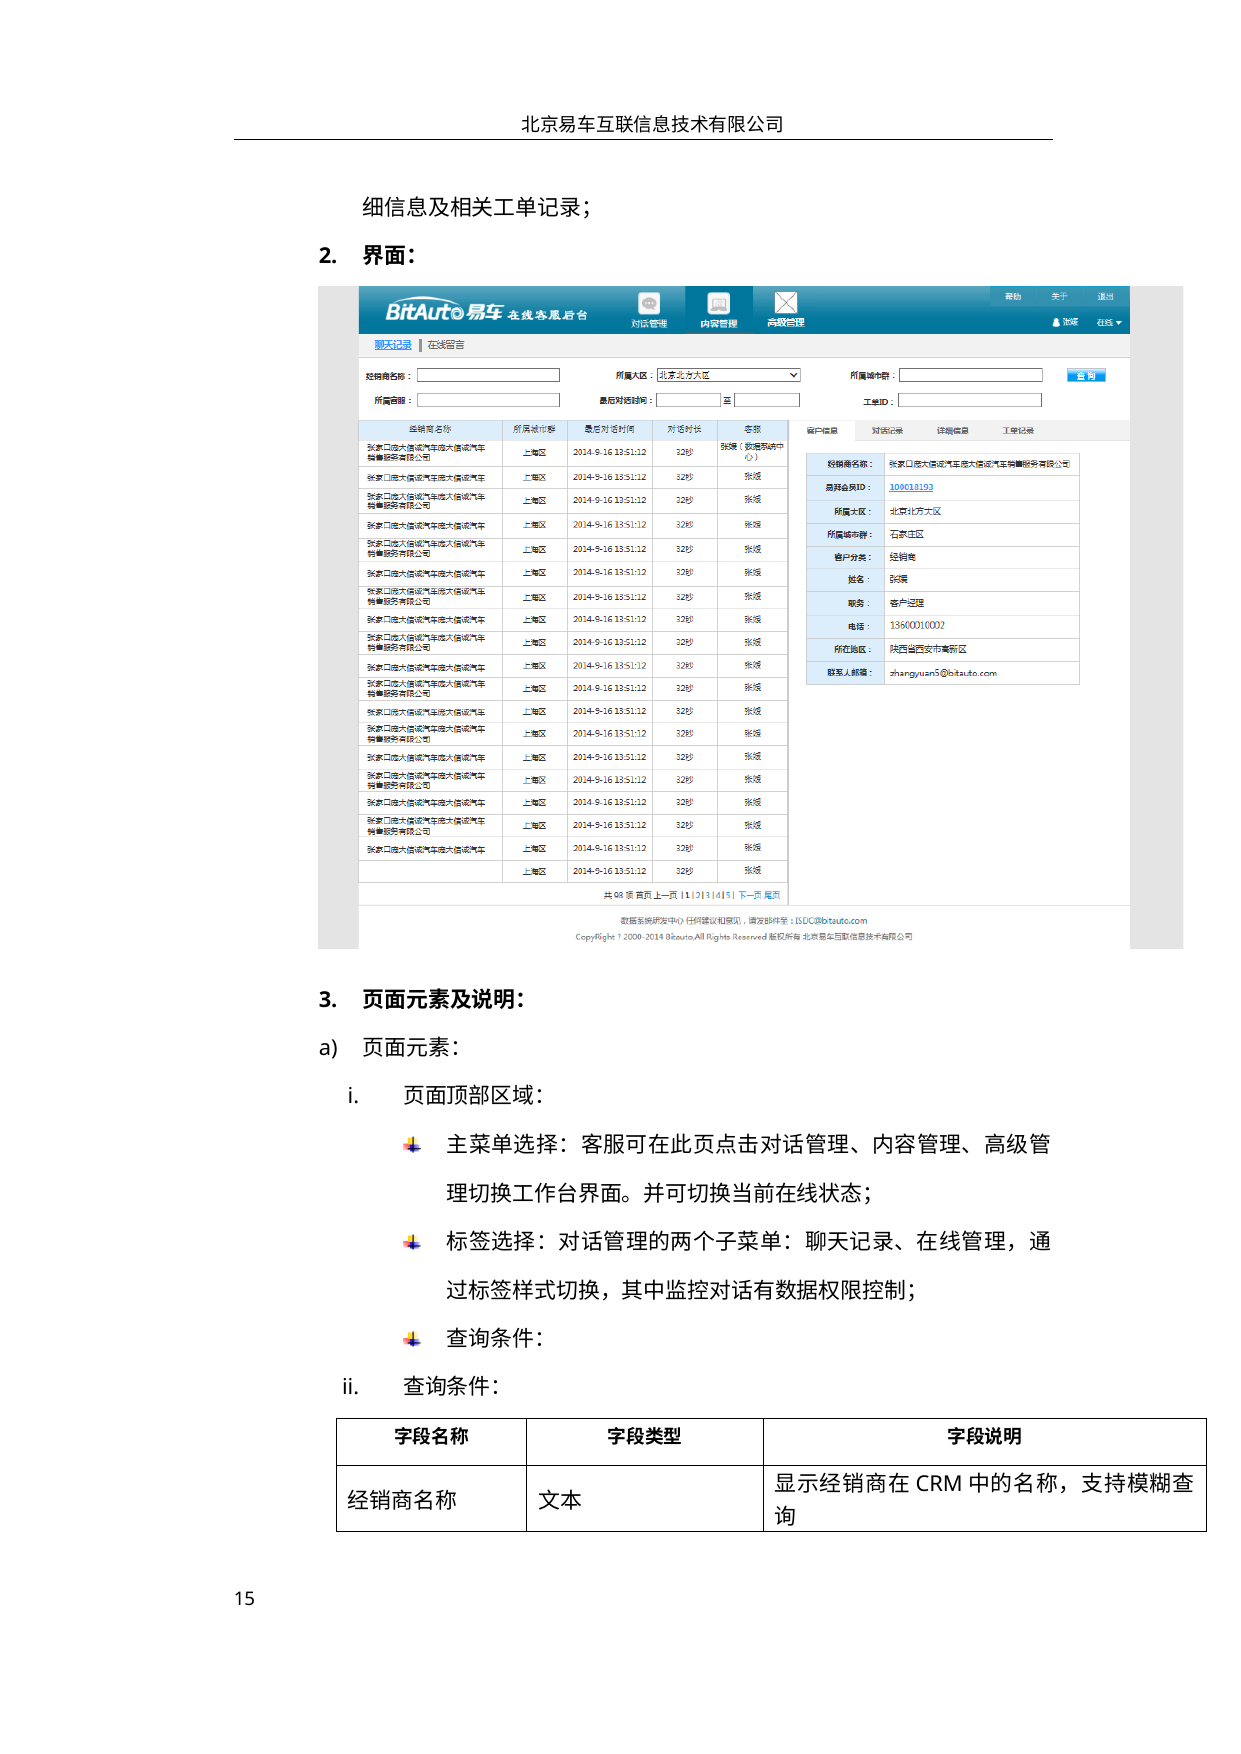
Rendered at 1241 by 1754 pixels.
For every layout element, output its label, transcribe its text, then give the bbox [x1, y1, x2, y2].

table_cell 文本 [527, 1466, 763, 1531]
table_cell 经销商名称 [337, 1466, 526, 1531]
picture [706, 321, 718, 327]
picture [403, 1135, 421, 1153]
picture [637, 320, 648, 327]
table_header 字段说明 [764, 1419, 1206, 1465]
list 页面顶部区域： [359, 1078, 1053, 1111]
picture [730, 320, 737, 327]
table_header 字段名称 [337, 1419, 526, 1465]
list 页面元素及说明： [318, 982, 1053, 1014]
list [318, 190, 1053, 222]
picture [708, 293, 729, 314]
list 页面元素： [318, 1030, 1053, 1062]
list 标签选择：对话管理的两个子菜单：聊天记录、在线管理，通过标签样式切换，其中监控对话有数据权限控制； [403, 1224, 1053, 1305]
table_cell 显示经销商在CRM中的名称，支持模糊查询 [764, 1466, 1206, 1531]
picture [403, 1233, 421, 1250]
picture [1053, 319, 1059, 326]
picture [317, 286, 1184, 951]
picture [650, 320, 666, 327]
list 查询条件： [403, 1321, 1053, 1353]
picture [1099, 320, 1107, 325]
list 界面： [318, 238, 1053, 271]
picture [721, 320, 727, 327]
list 主菜单选择：客服可在此页点击对话管理、内容管理、高级管理切换工作台界面。并可切换当前在线状态； [403, 1127, 1053, 1208]
picture [403, 1330, 421, 1347]
list 查询条件： [359, 1369, 1053, 1402]
picture [778, 319, 787, 325]
table_header 字段类型 [527, 1419, 763, 1465]
